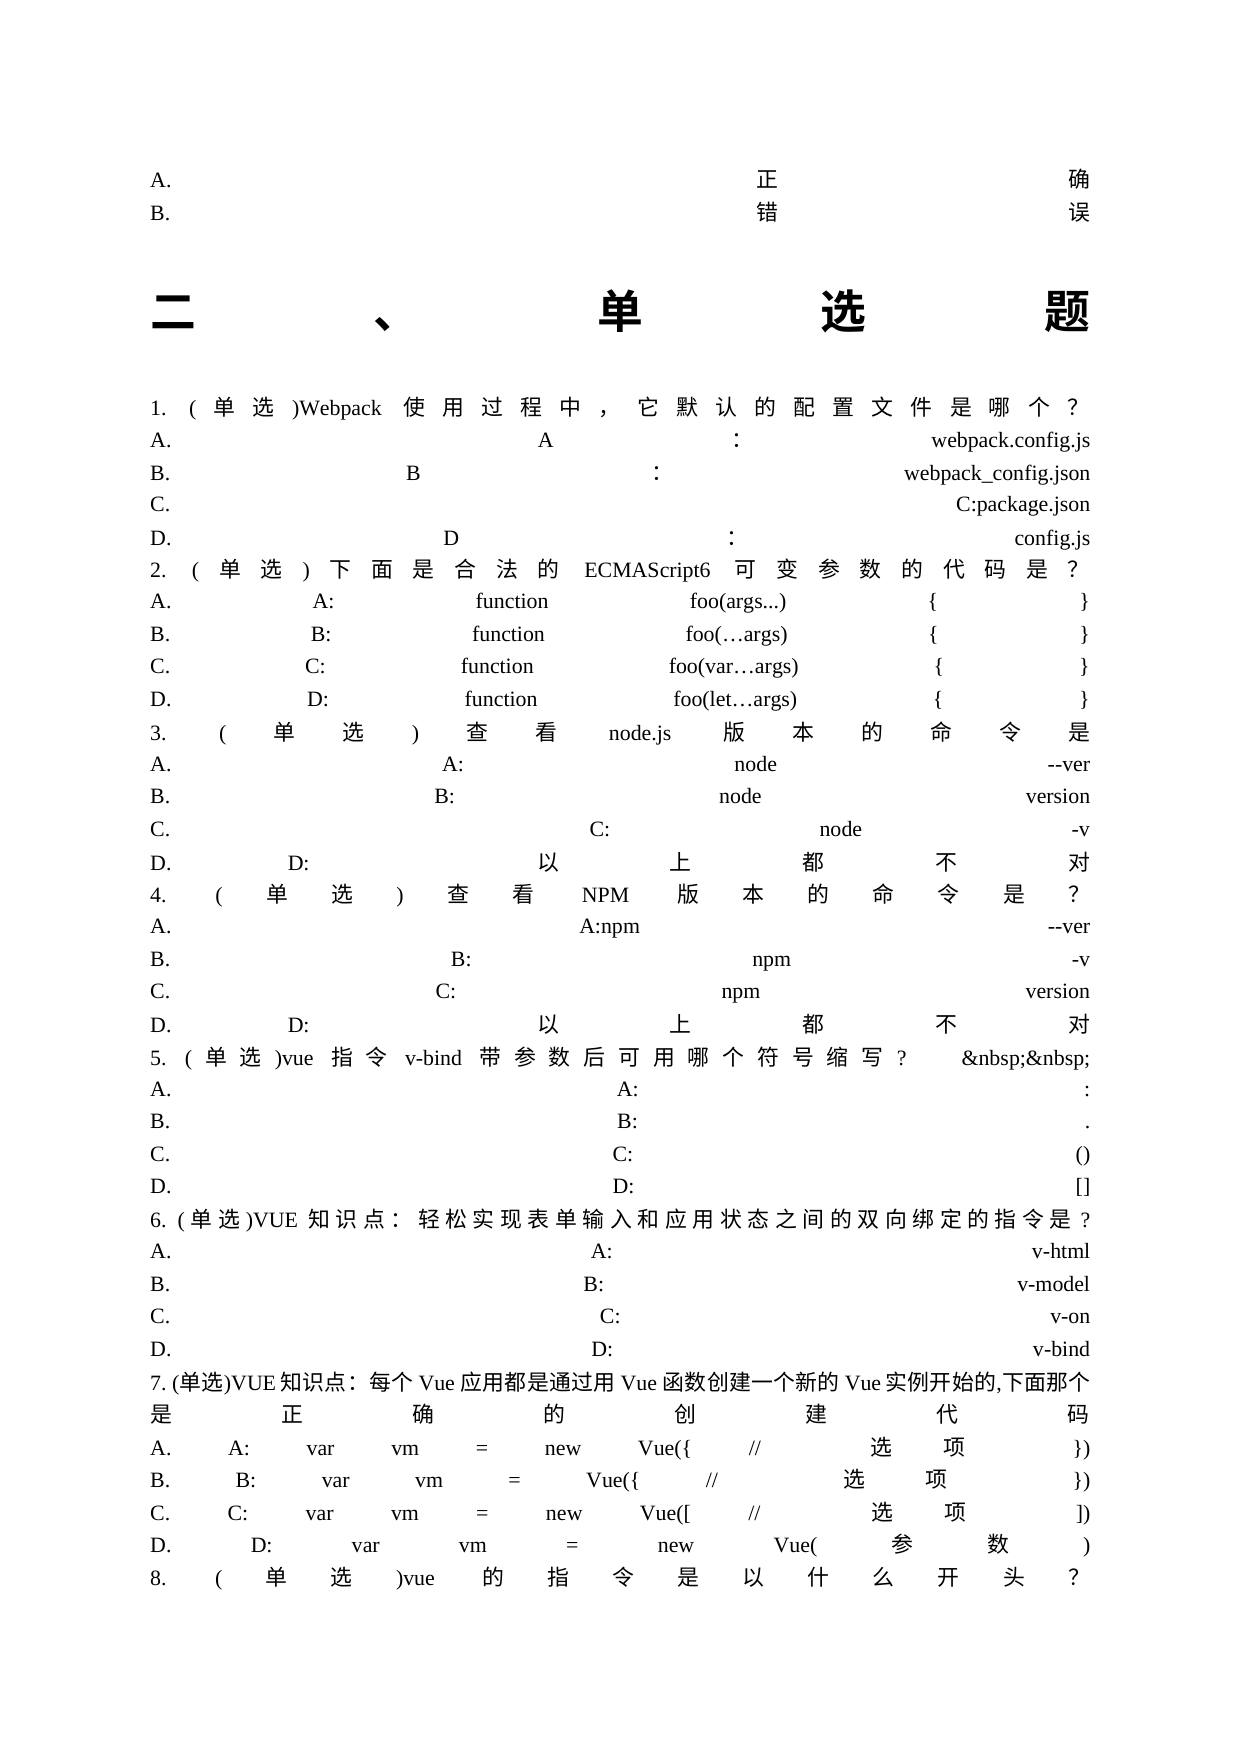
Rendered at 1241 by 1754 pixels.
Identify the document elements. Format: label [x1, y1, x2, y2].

text [150, 162, 1090, 1592]
